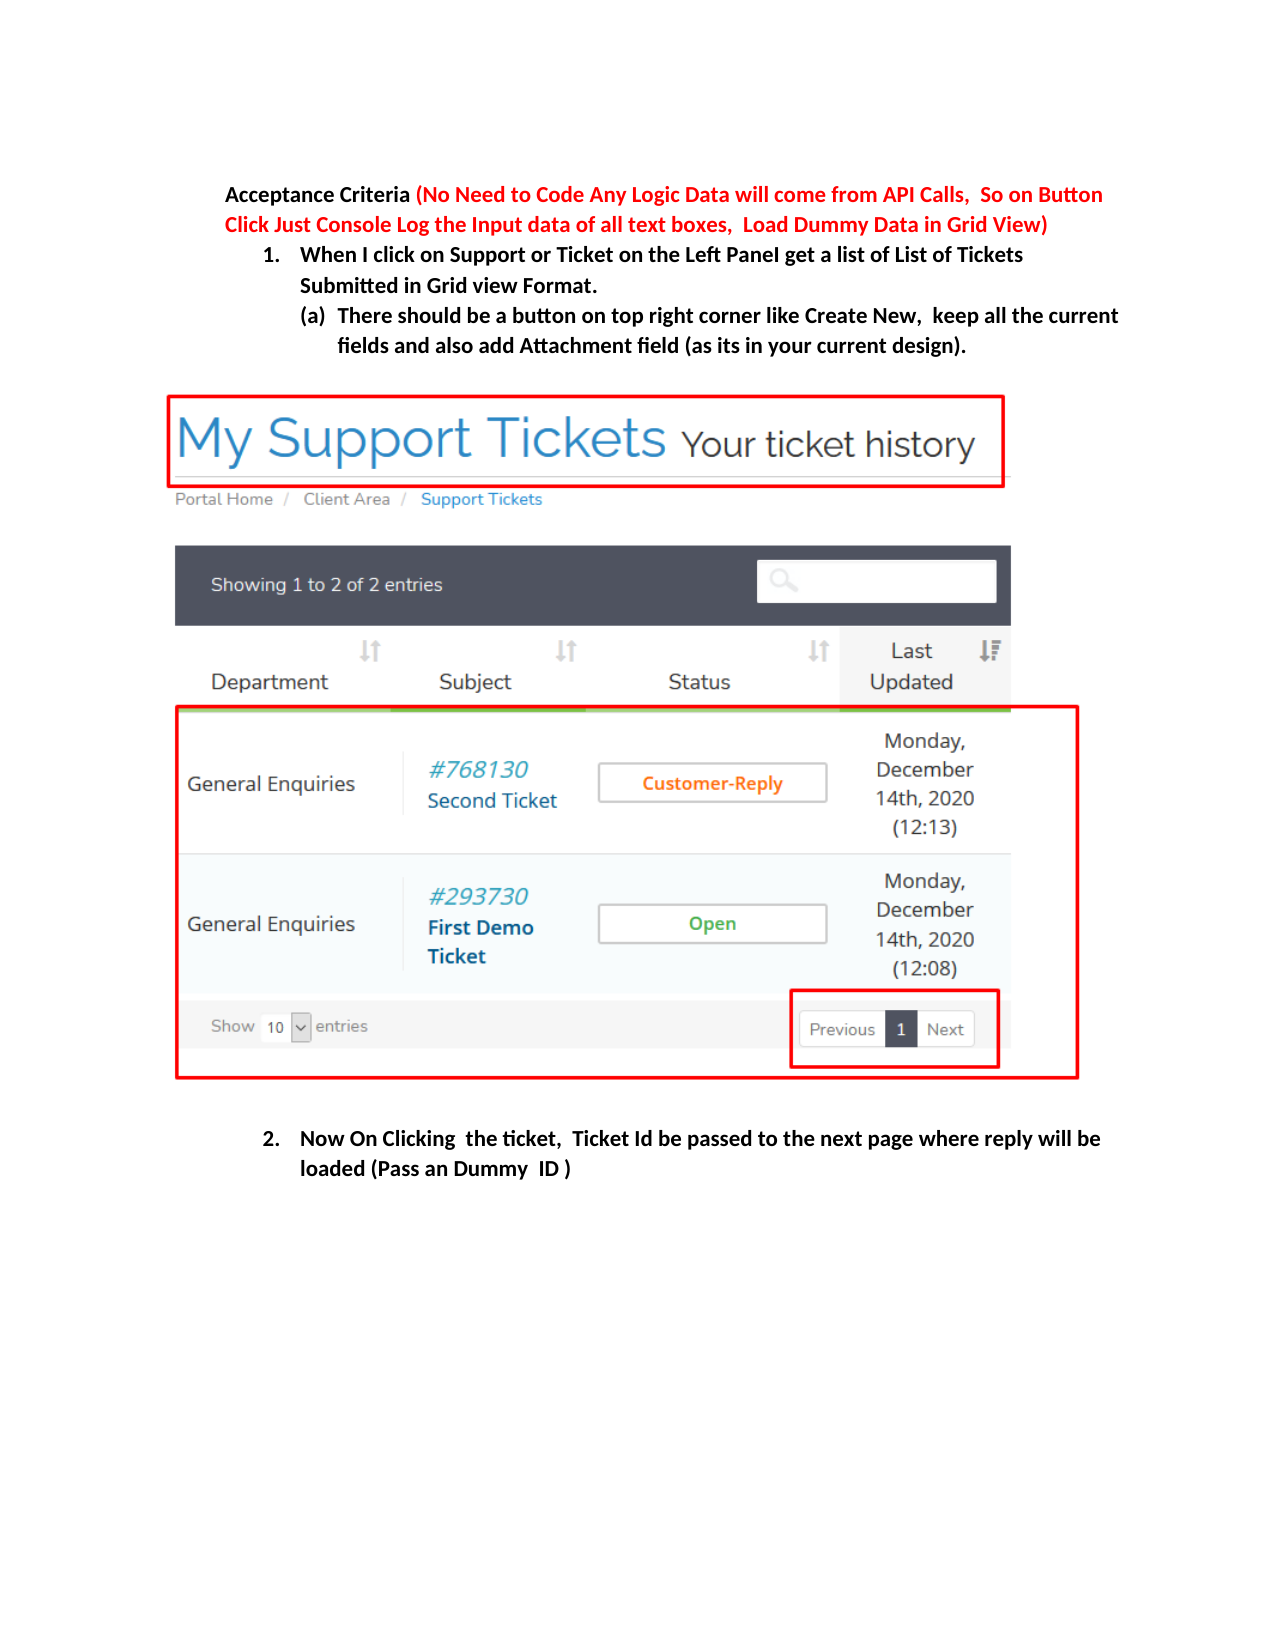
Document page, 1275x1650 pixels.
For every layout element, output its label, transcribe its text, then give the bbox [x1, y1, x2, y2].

list When I click on Support or Ticket on the Left PaneI get a list of List of Tickets Submitted in Grid view Format. [262, 241, 1125, 299]
picture [150, 378, 1125, 1106]
list Now On Clicking the ticket, Ticket Id be passed to the next page where reply will be loaded (Pass an Dummy ID ) [262, 1124, 1125, 1183]
list There should be a button on top right corner like Create New, keep all the current fields and also add Attachment field (as its in your current design). [300, 301, 1125, 359]
list Acceptance Criteria (No Need to Code Any Logic Data will come from API Calls, So on Button Click Just Console Log the Input data of all text boxes, Load Dummy Data in Grid View) [225, 180, 1125, 238]
